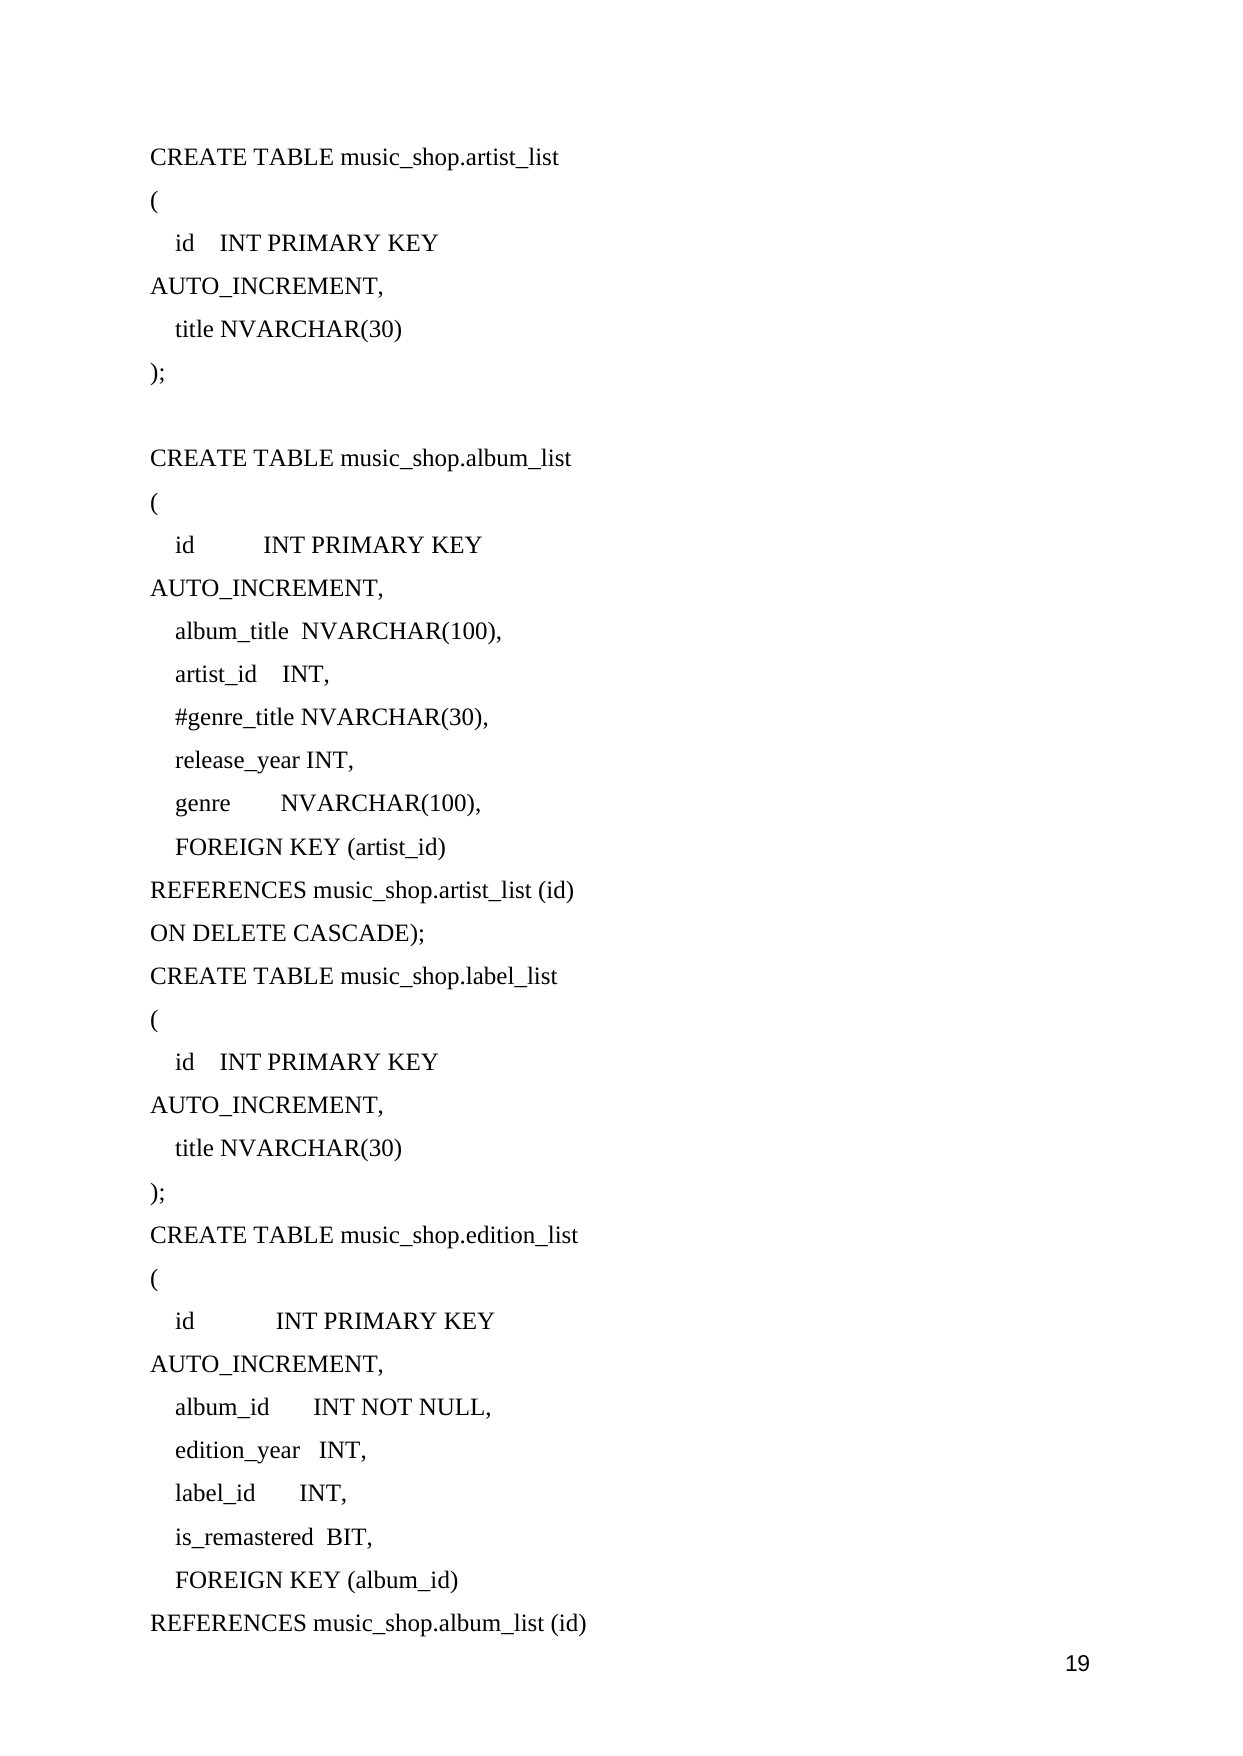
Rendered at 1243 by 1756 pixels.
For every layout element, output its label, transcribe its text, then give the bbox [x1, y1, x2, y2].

text album_title NVARCHAR(100), [150, 616, 588, 645]
text ( [150, 1004, 588, 1033]
text ( [150, 487, 588, 515]
text title NVARCHAR(30) [150, 1133, 588, 1162]
text CREATE TABLE music_shop.edition_list [150, 1220, 588, 1248]
text edition_year INT, [150, 1435, 588, 1464]
text FOREIGN KEY (artist_id) REFERENCES music_shop.artist_list (id) ON DELETE CASCADE); [150, 832, 588, 947]
text ); [150, 357, 588, 386]
text album_id INT NOT NULL, [150, 1392, 588, 1421]
text id INT PRIMARY KEY AUTO_INCREMENT, [150, 530, 588, 602]
text CREATE TABLE music_shop.album_list [150, 443, 588, 472]
text id INT PRIMARY KEY AUTO_INCREMENT, [150, 228, 588, 300]
text ( [150, 1263, 588, 1292]
text genre NVARCHAR(100), [150, 788, 588, 817]
text CREATE TABLE music_shop.label_list [150, 961, 588, 990]
text artist_id INT, [150, 659, 588, 688]
text id INT PRIMARY KEY AUTO_INCREMENT, [150, 1306, 588, 1378]
text ( [150, 185, 588, 213]
text label_id INT, [150, 1478, 588, 1507]
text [150, 1565, 588, 1637]
text title NVARCHAR(30) [150, 314, 588, 343]
text release_year INT, [150, 745, 588, 774]
text #genre_title NVARCHAR(30), [150, 702, 588, 731]
text CREATE TABLE music_shop.artist_list [150, 142, 588, 170]
text ); [150, 1177, 588, 1205]
text is_remastered BIT, [150, 1522, 588, 1550]
text id INT PRIMARY KEY AUTO_INCREMENT, [150, 1047, 588, 1119]
